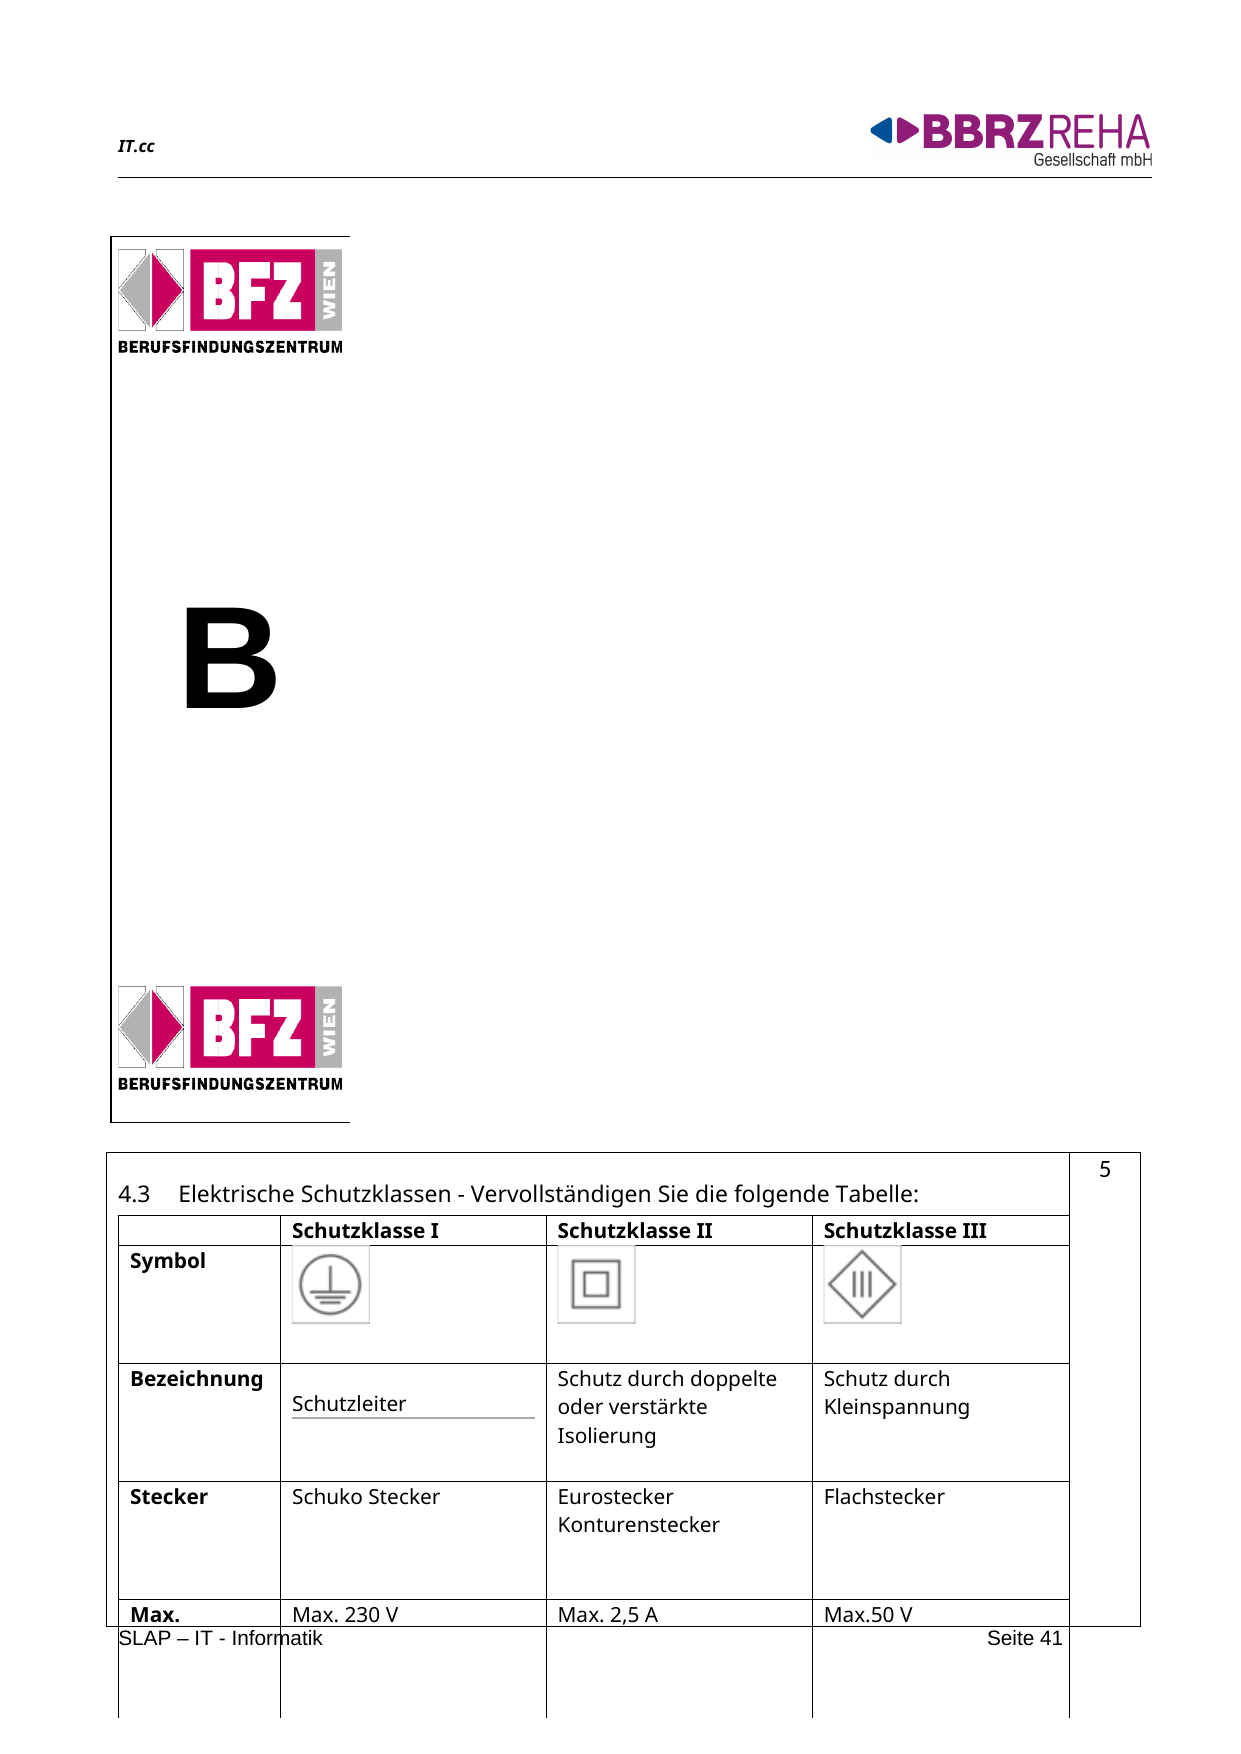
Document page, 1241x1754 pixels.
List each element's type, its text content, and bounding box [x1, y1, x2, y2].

picture [870, 114, 1152, 166]
picture [291, 1245, 370, 1324]
table_cell Elektrische Schutzklassen - Vervollständigen Sie die folgende Tabelle: [107, 1153, 1069, 1626]
table_cell 5 [1070, 1153, 1140, 1626]
picture [823, 1245, 902, 1324]
picture [557, 1245, 636, 1324]
